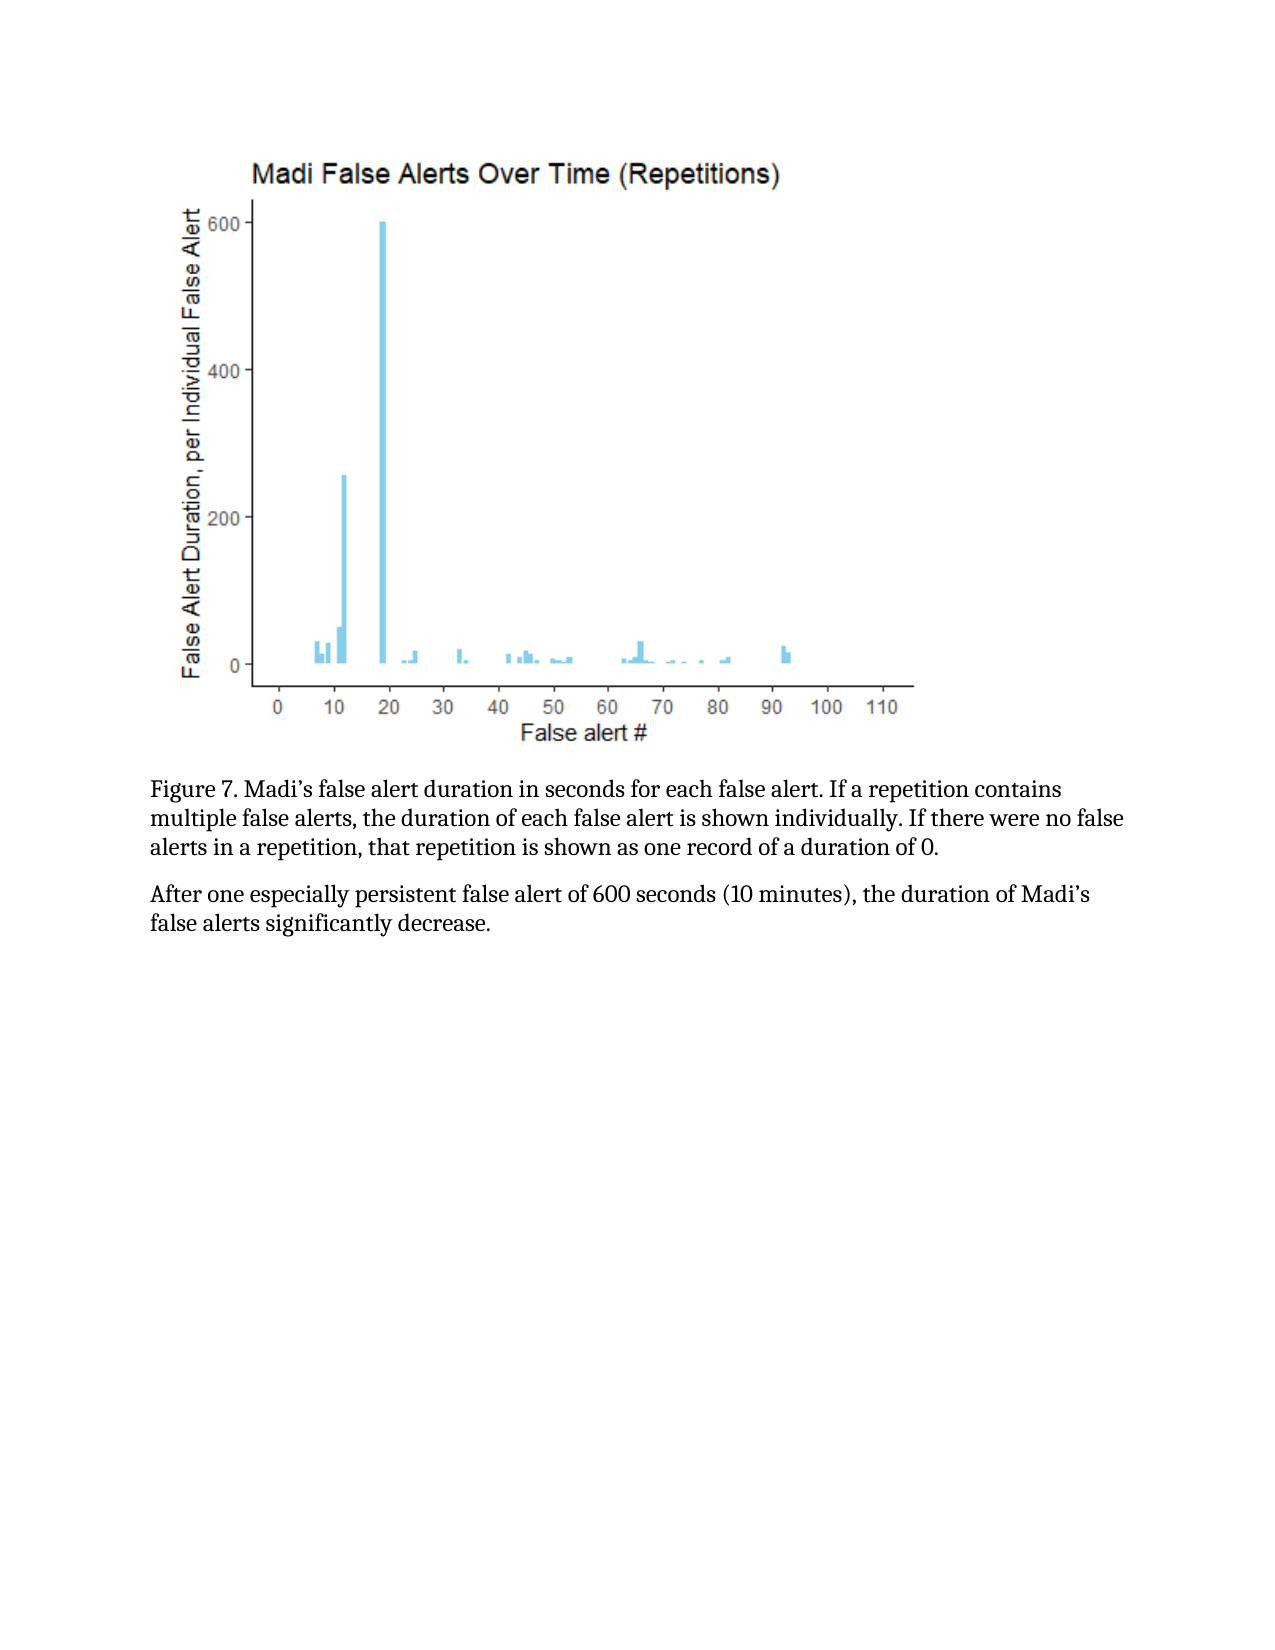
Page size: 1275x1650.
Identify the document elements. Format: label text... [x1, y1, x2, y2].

text Figure 7. Madi’s false alert duration in seconds for each false alert. If a repetition contains multiple false alerts, the duration of each false alert is shown individually. If there were no false alerts in a repetition, that repetition is shown as one record of a duration of 0. [150, 775, 1125, 861]
text After one especially persistent false alert of 600 seconds (10 minutes), the duration of Madi’s false alerts significantly decrease. [150, 880, 1125, 938]
picture [168, 150, 927, 757]
